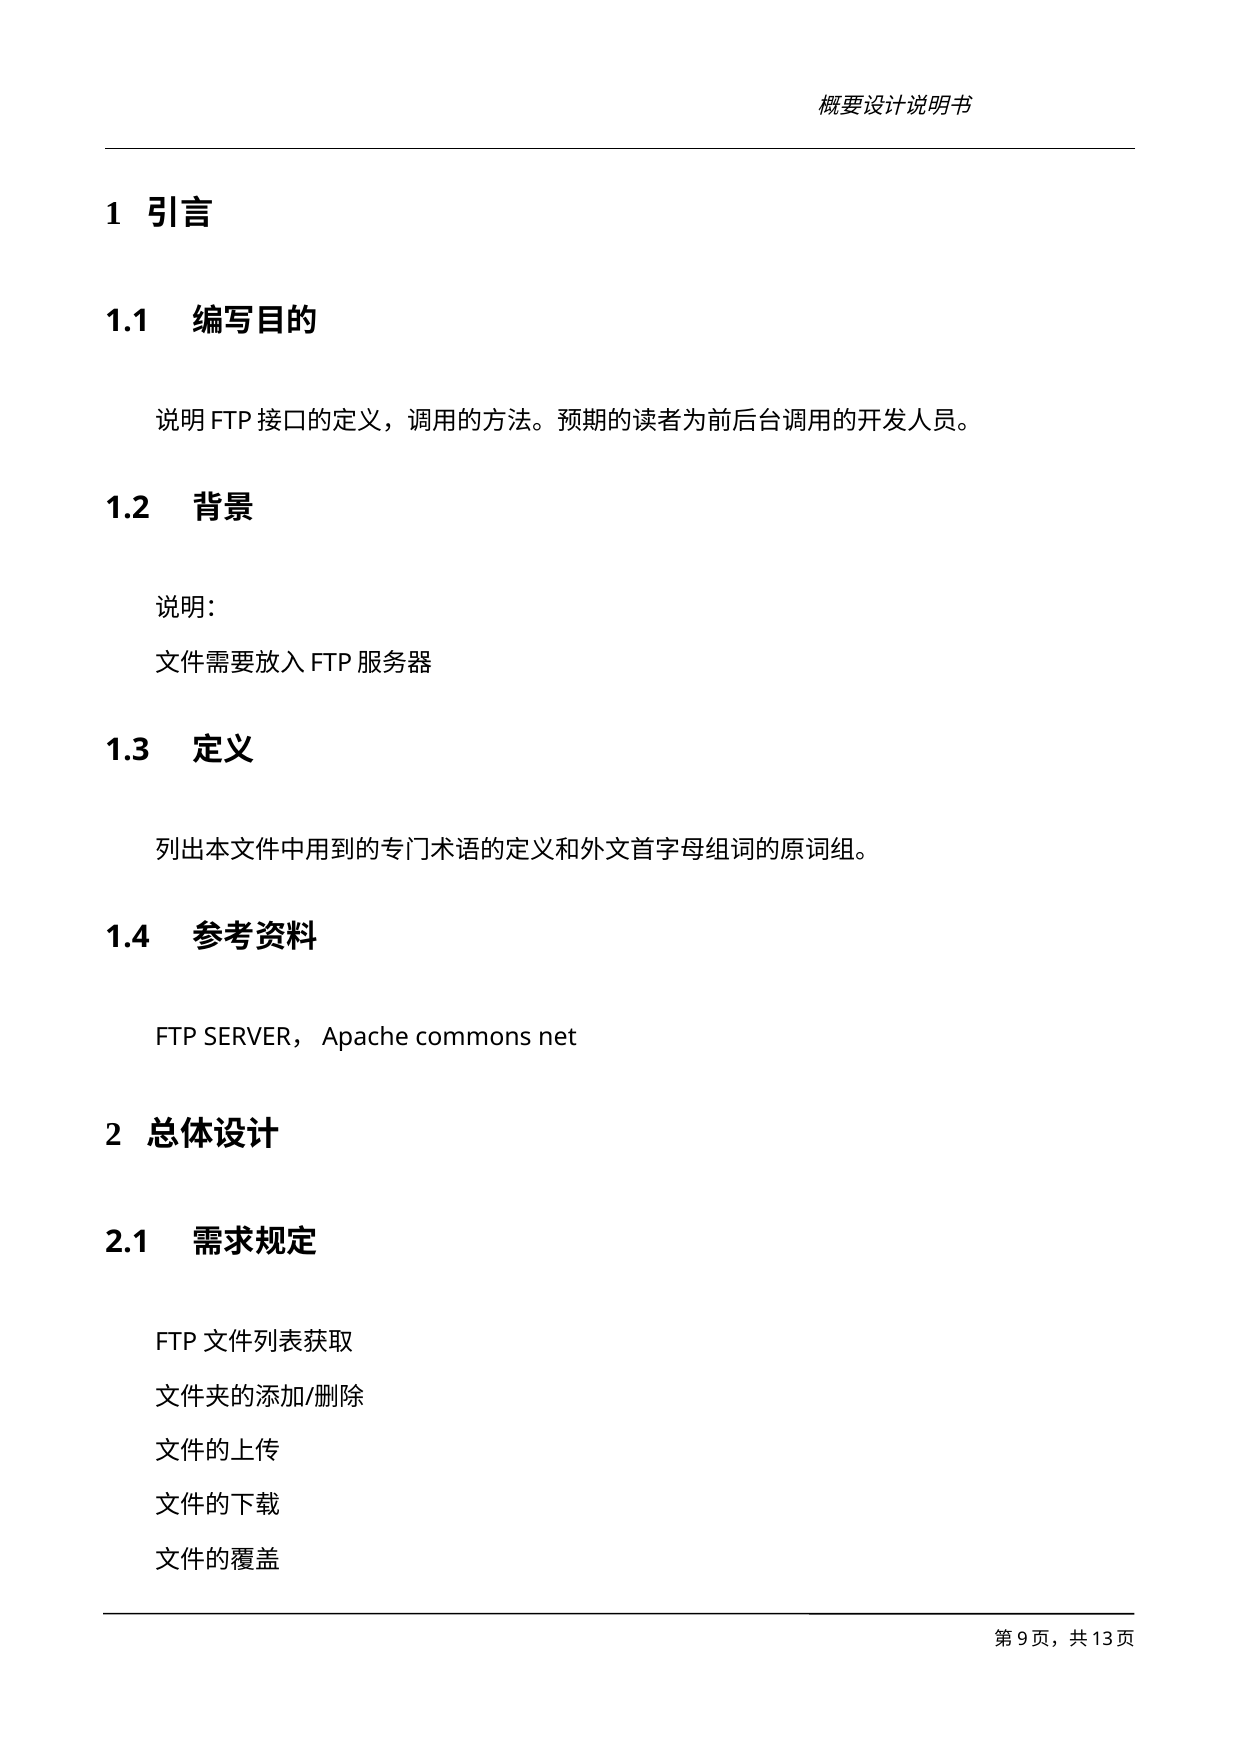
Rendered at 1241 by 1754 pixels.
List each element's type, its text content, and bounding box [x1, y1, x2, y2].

subtitle 参考资料 [105, 911, 1135, 956]
text 文件需要放入FTP服务器 [105, 642, 1135, 678]
text 列出本文件中用到的专门术语的定义和外文首字母组词的原词组。 [105, 829, 1135, 866]
text 文件的下载 [105, 1485, 1135, 1521]
text 文件的上传 [105, 1430, 1135, 1467]
subtitle 编写目的 [105, 295, 1135, 341]
text 说明： [105, 588, 1135, 624]
text FTP 文件列表获取 [105, 1322, 1135, 1358]
text FTP SERVER， Apache commons net [105, 1016, 1135, 1053]
subtitle 需求规定 [105, 1216, 1135, 1261]
subtitle 背景 [105, 482, 1135, 528]
subtitle 总体设计 [105, 1106, 1135, 1154]
text 文件夹的添加/删除 [105, 1376, 1135, 1412]
text 文件的覆盖 [105, 1539, 1135, 1575]
subtitle 定义 [105, 724, 1135, 769]
text 说明FTP接口的定义，调用的方法。预期的读者为前后台调用的开发人员。 [105, 401, 1135, 437]
subtitle 引言 [105, 185, 1135, 234]
